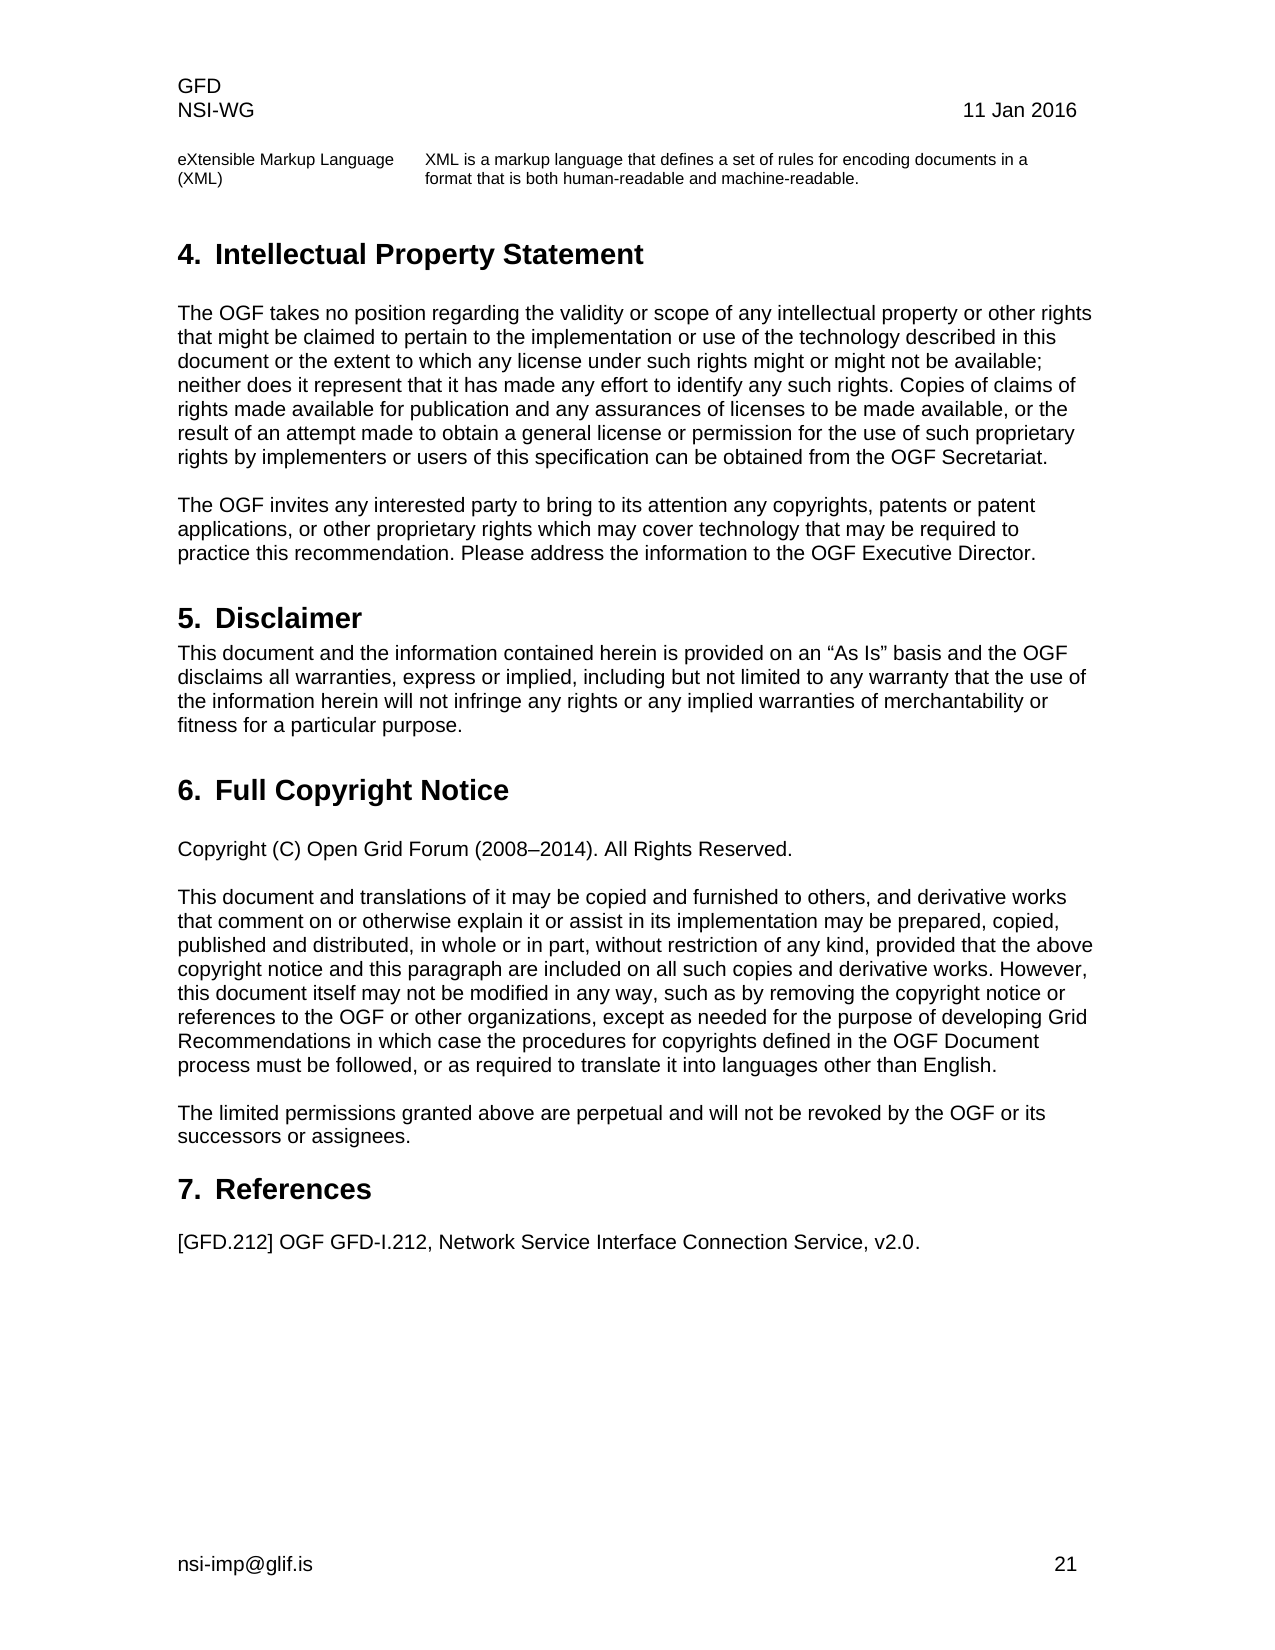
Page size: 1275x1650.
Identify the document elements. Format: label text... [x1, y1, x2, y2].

text This document and the information contained herein is provided on an “As Is” basis and the OGF disclaims all warranties, express or implied, including but not limited to any warranty that the use of the information herein will not infringe any rights or any implied warranties of merchantability or fitness for a particular purpose. [177, 641, 1098, 737]
table_cell XML is a markup language that defines a set of rules for encoding documents in a format that is both human-readable and machine-readable. [414, 150, 1088, 201]
text The OGF takes no position regarding the validity or scope of any intellectual property or other rights that might be claimed to pertain to the implementation or use of the technology described in this document or the extent to which any license under such rights might or might not be available; neither does it represent that it has made any effort to identify any such rights. Copies of claims of rights made available for publication and any assurances of licenses to be made available, or the result of an attempt made to obtain a general license or permission for the use of such proprietary rights by implementers or users of this specification can be obtained from the OGF Secretariat. [177, 301, 1098, 469]
subtitle Full Copyright Notice [177, 773, 1098, 807]
text [GFD.212] OGF GFD-I.212, Network Service Interface Connection Service, v2.0. [177, 1230, 1098, 1254]
table_cell eXtensible Markup Language (XML) [166, 150, 413, 201]
text Copyright (C) Open Grid Forum (2008–2014). All Rights Reserved. [177, 837, 1098, 861]
subtitle Disclaimer [177, 601, 1098, 634]
text The OGF invites any interested party to bring to its attention any copyrights, patents or patent applications, or other proprietary rights which may cover technology that may be required to practice this recommendation. Please address the information to the OGF Executive Director. [177, 493, 1098, 564]
text This document and translations of it may be copied and furnished to others, and derivative works that comment on or otherwise explain it or assist in its implementation may be prepared, copied, published and distributed, in whole or in part, without restriction of any kind, provided that the above copyright notice and this paragraph are included on all such copies and derivative works. However, this document itself may not be modified in any way, such as by removing the copyright notice or references to the OGF or other organizations, except as needed for the purpose of developing Grid Recommendations in which case the procedures for copyrights defined in the OGF Document process must be followed, or as required to translate it into languages other than English. [177, 885, 1098, 1076]
subtitle Intellectual Property Statement [177, 237, 1098, 271]
text The limited permissions granted above are perpetual and will not be revoked by the OGF or its successors or assignees. [177, 1100, 1098, 1148]
subtitle References [177, 1172, 1098, 1206]
